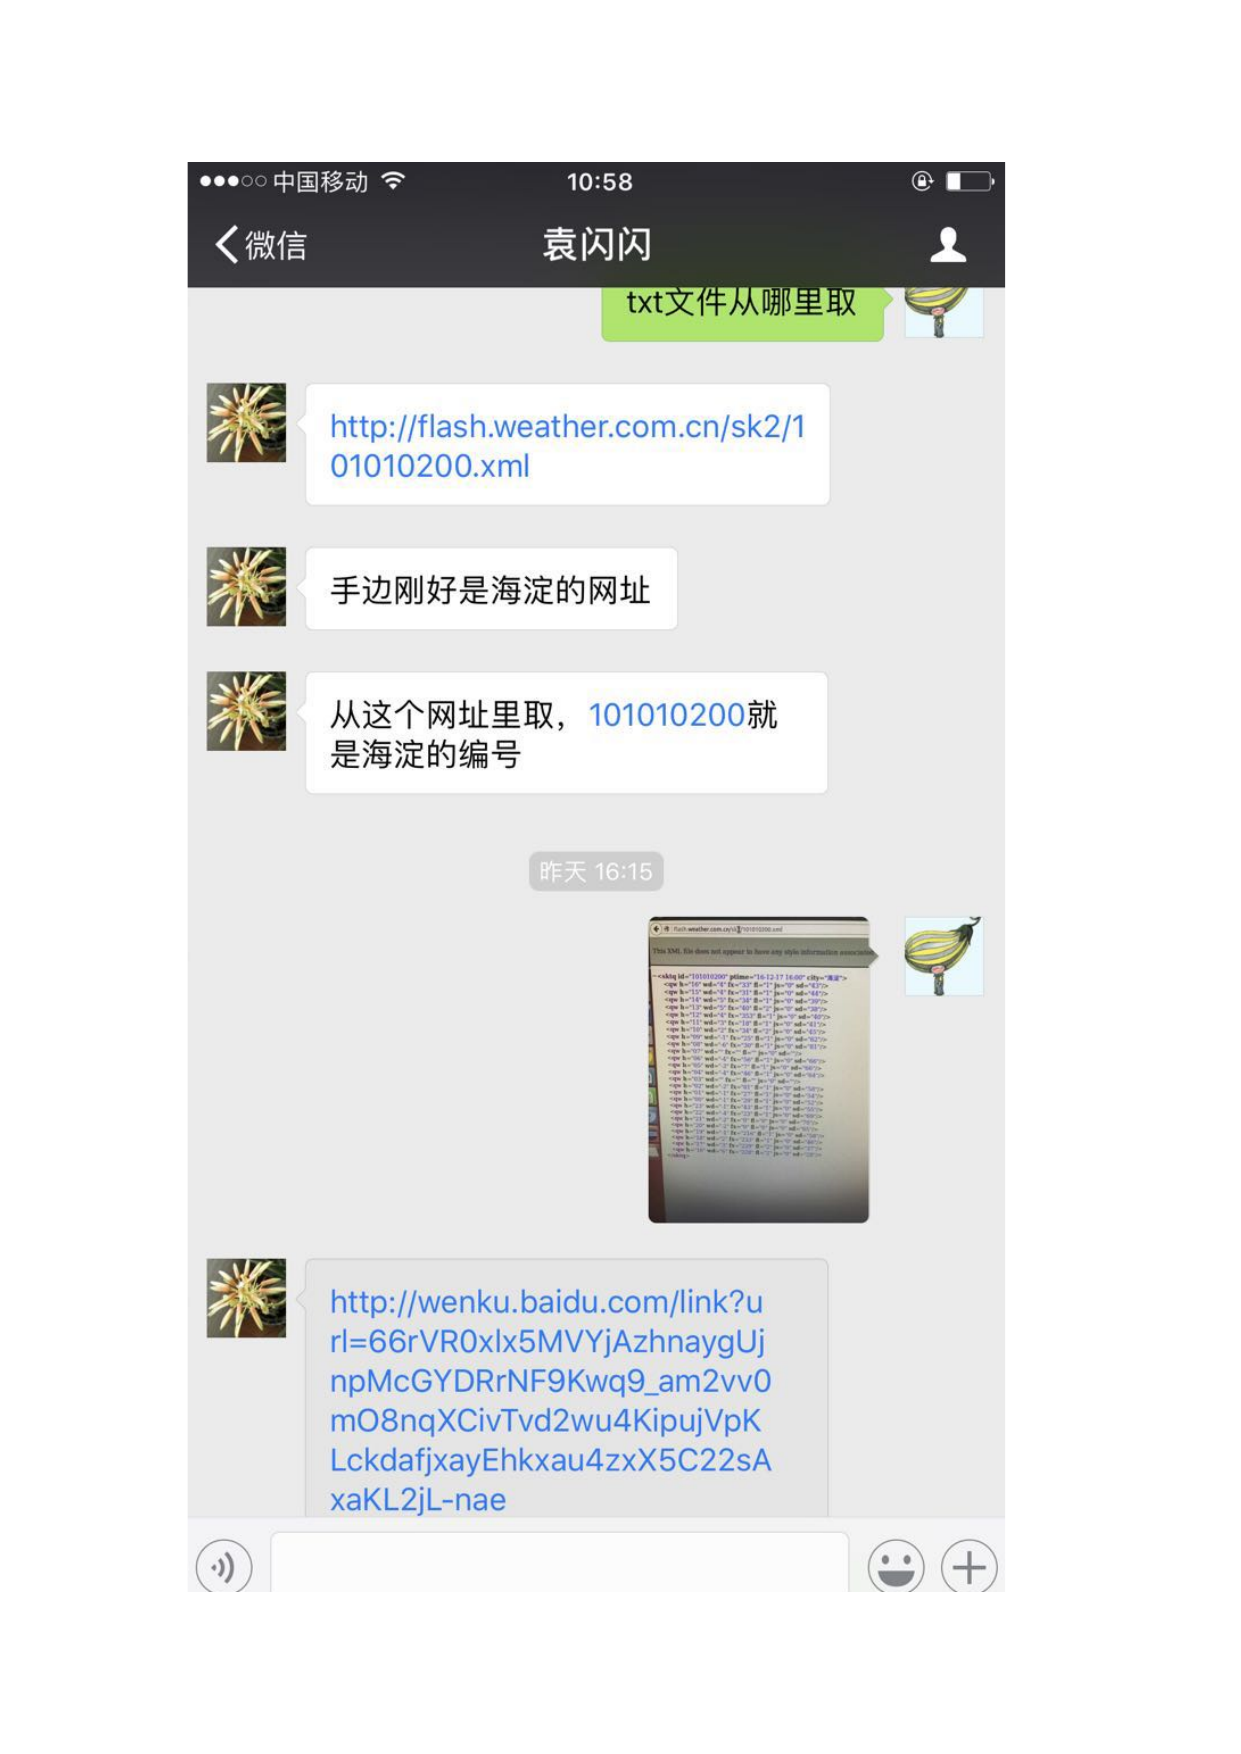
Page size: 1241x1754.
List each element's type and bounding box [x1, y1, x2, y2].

picture [187, 162, 1006, 1592]
